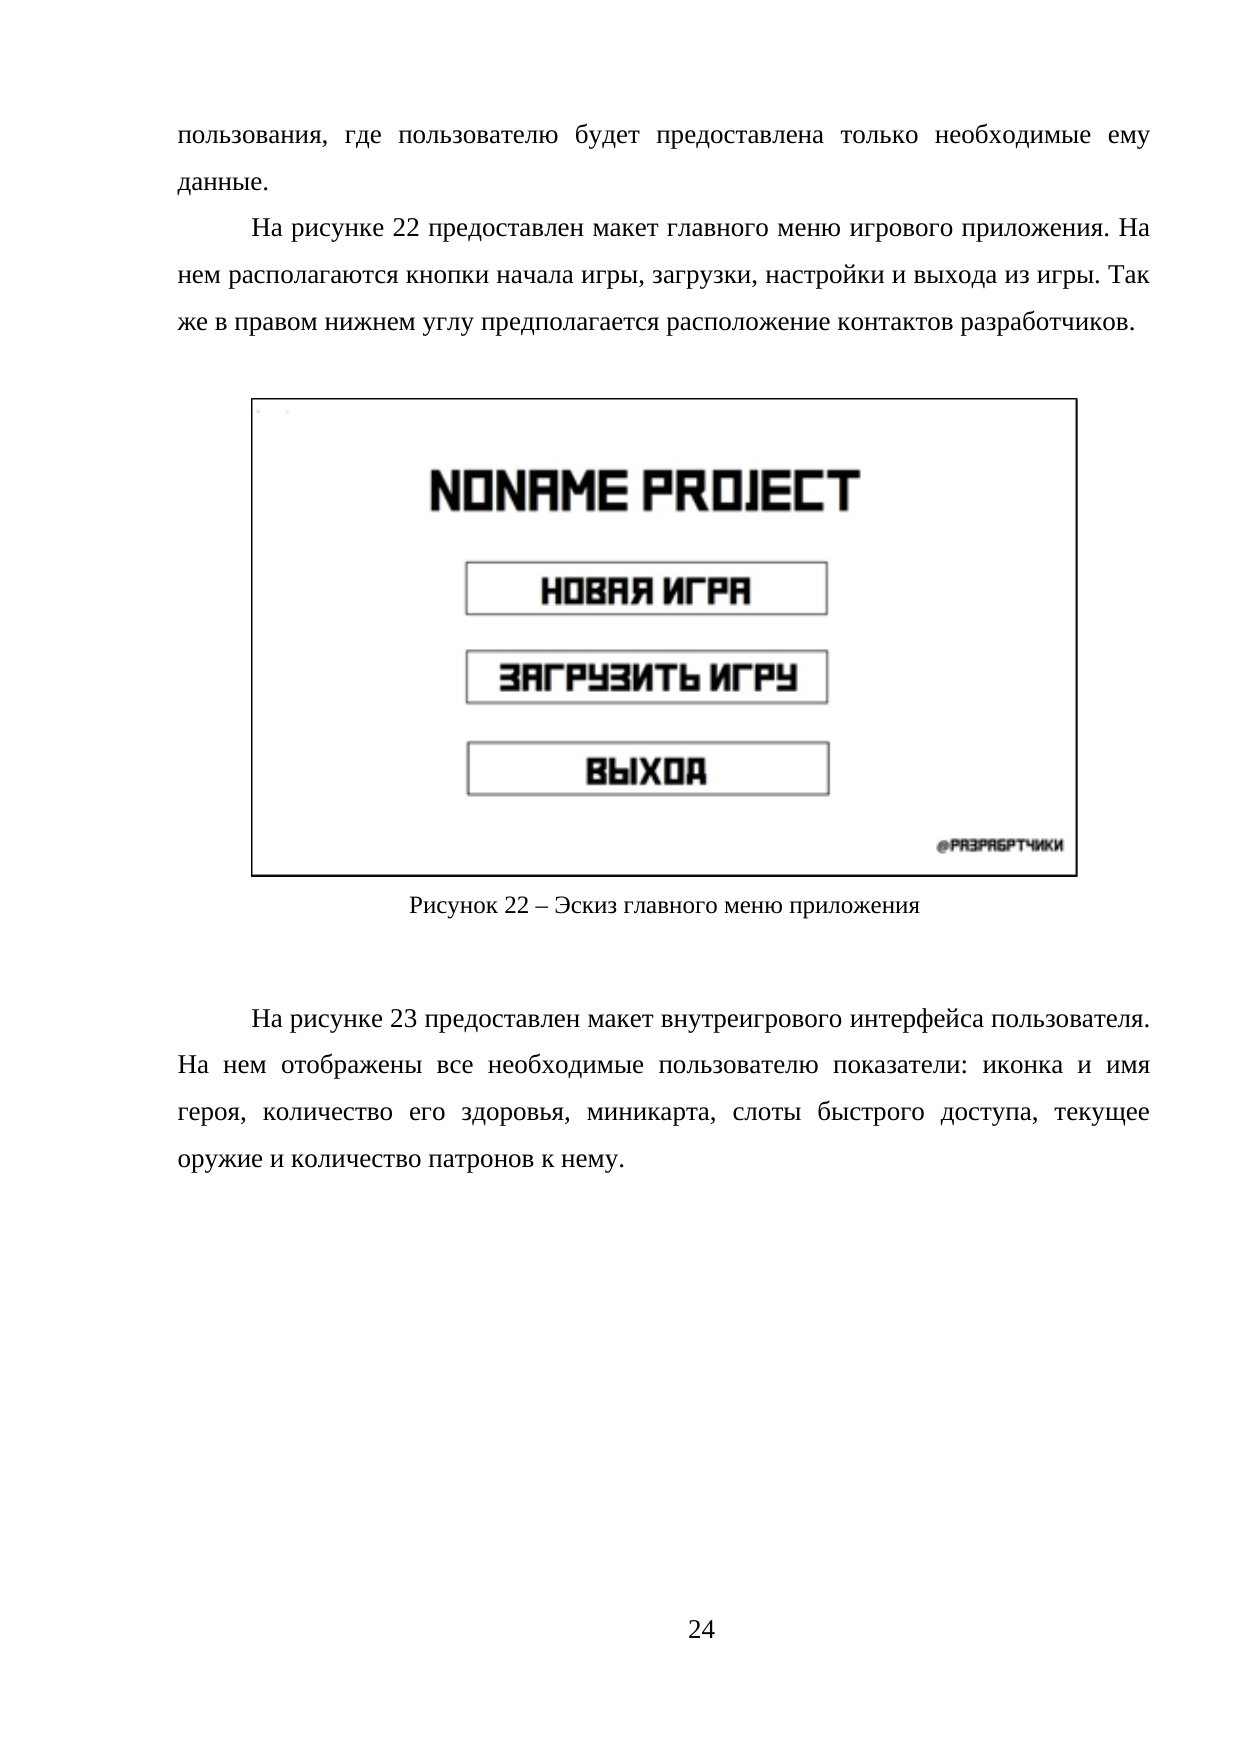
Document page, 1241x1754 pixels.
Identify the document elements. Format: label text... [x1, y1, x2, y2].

text Рисунок 22 – Эскиз главного меню приложения [177, 891, 1152, 919]
text На рисунке 23 предоставлен макет внутреигрового интерфейса пользователя. На нем отображены все необходимые пользователю показатели: иконка и имя героя, количество его здоровья, миникарта, слоты быстрого доступа, текущее оружие и количество патронов к нему. [177, 1002, 1152, 1173]
text На рисунке 22 предоставлен макет главного меню игрового приложения. На нем располагаются кнопки начала игры, загрузки, настройки и выхода из игры. Так же в правом нижнем углу предполагается расположение контактов разработчиков. [177, 211, 1152, 336]
picture [251, 398, 1078, 877]
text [177, 118, 1152, 196]
